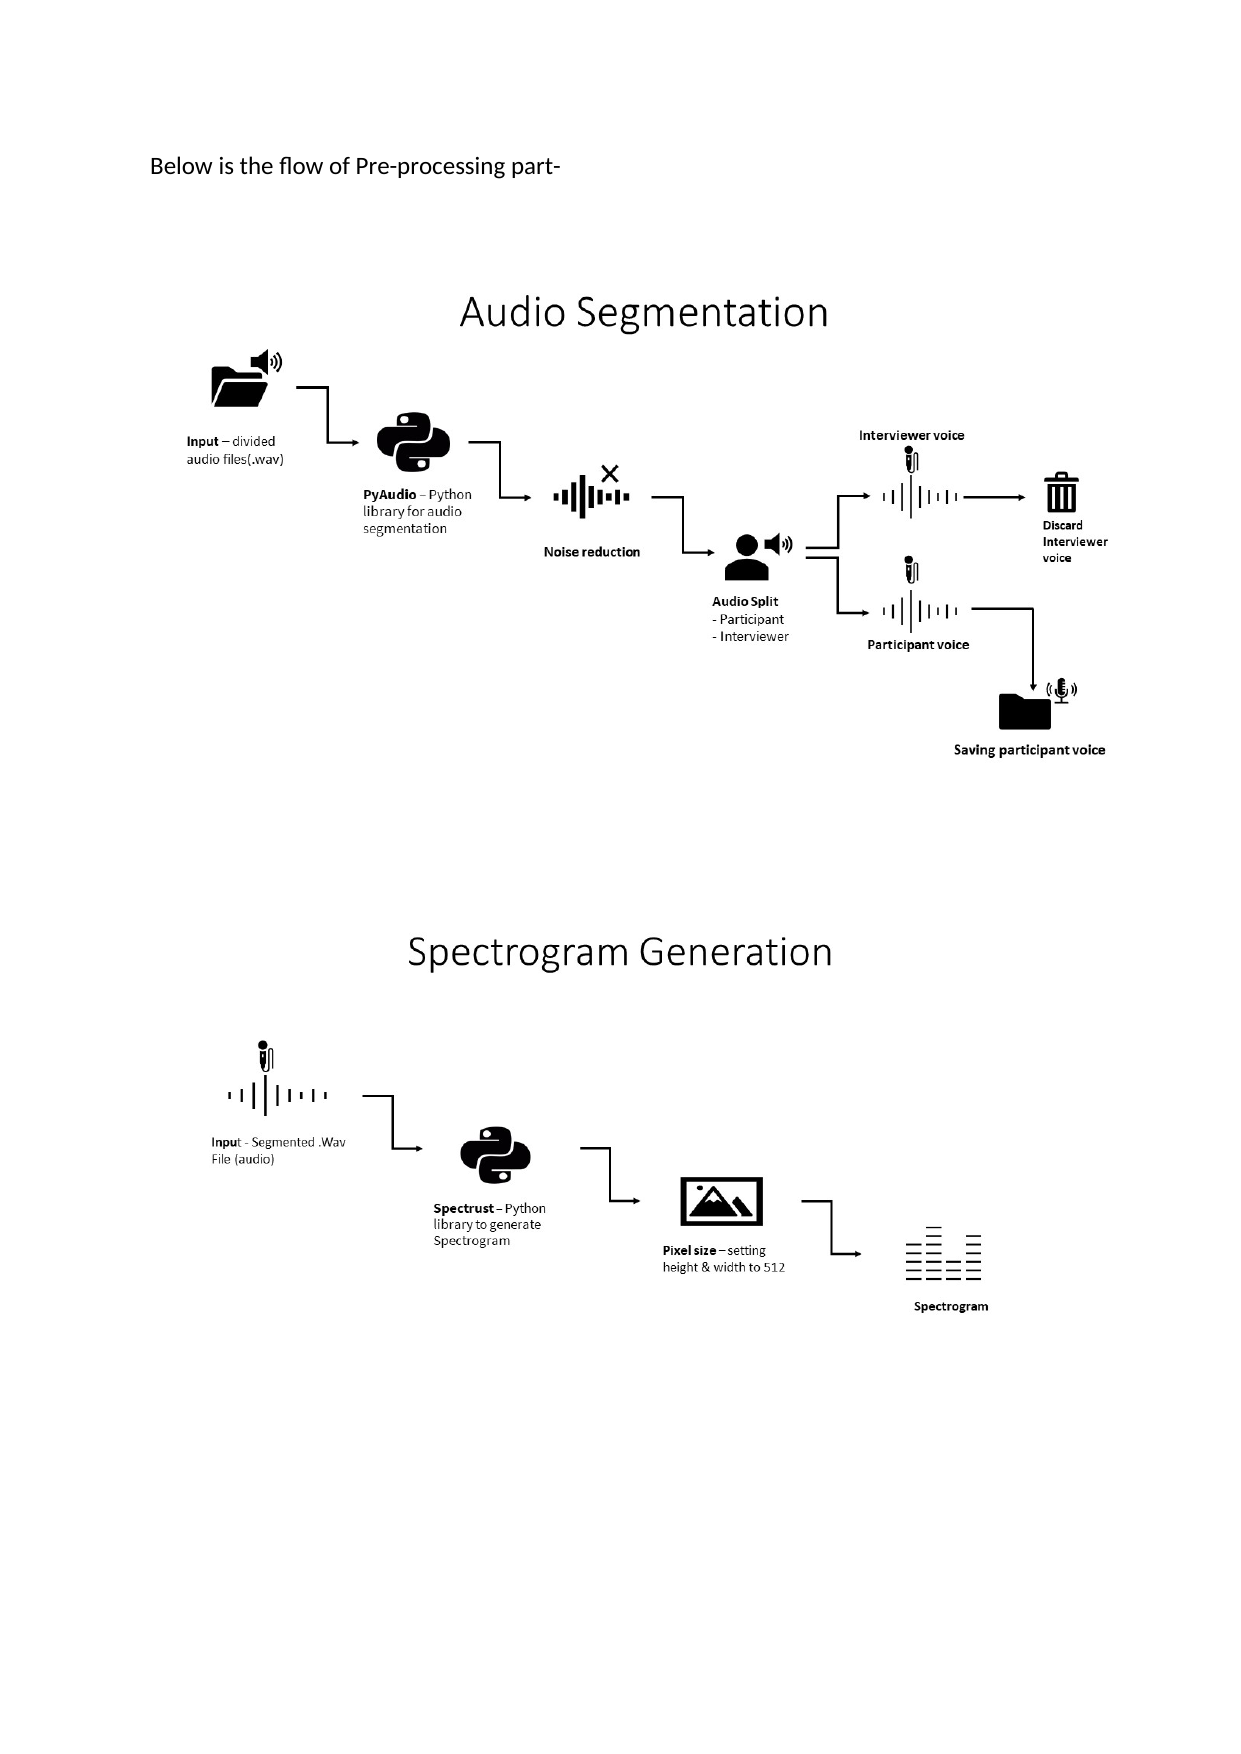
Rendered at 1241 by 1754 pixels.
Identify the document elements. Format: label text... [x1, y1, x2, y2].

text Below is the flow of Pre-processing part- [150, 150, 1090, 181]
picture [150, 249, 1139, 806]
picture [150, 873, 1091, 1403]
